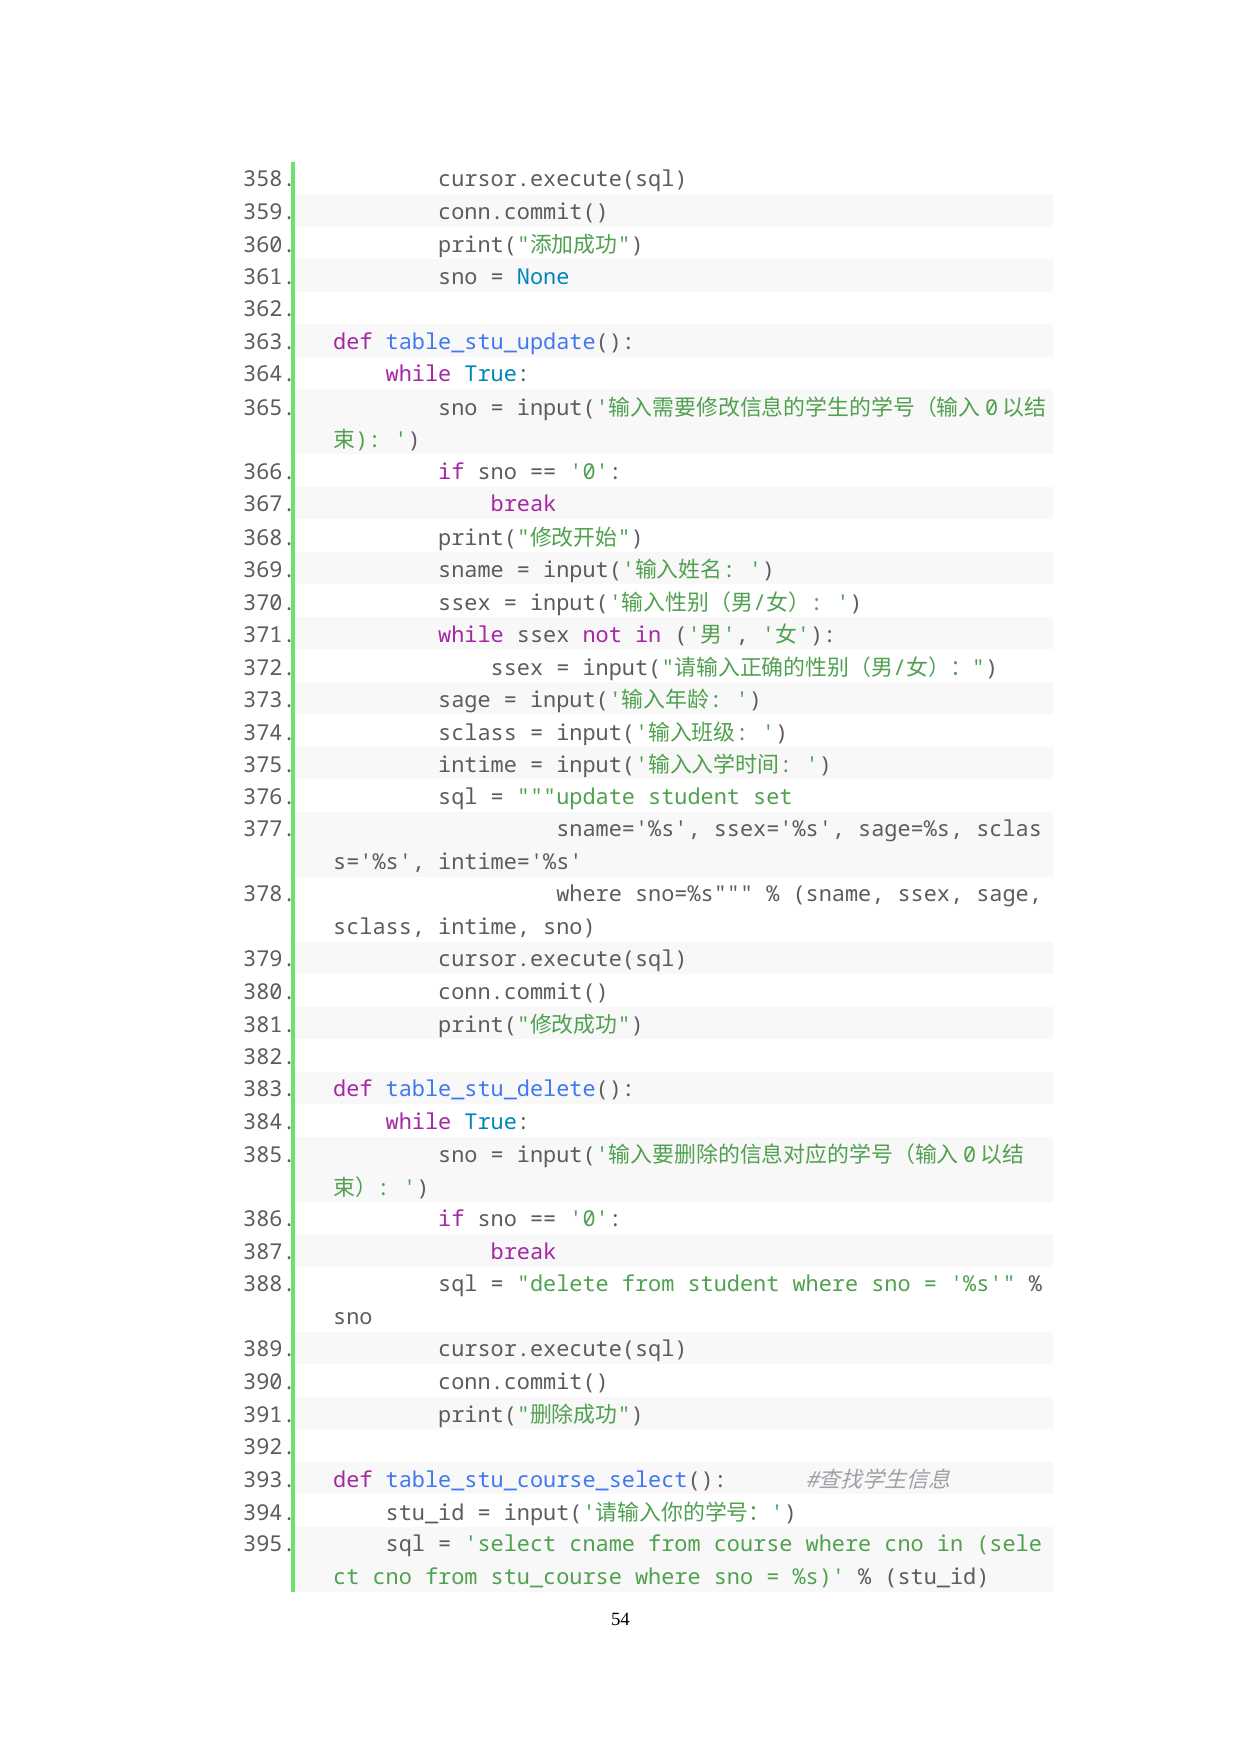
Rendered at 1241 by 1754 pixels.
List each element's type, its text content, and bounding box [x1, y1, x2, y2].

list break [295, 1234, 1053, 1267]
list ssex = input("请输入正确的性别（男/女）：") [295, 649, 1053, 682]
list cursor.execute(sql) [295, 1332, 1053, 1364]
list while True: [295, 1104, 1053, 1137]
list print("修改成功") [295, 1007, 1053, 1039]
list intime = input('输入入学时间: ') [295, 747, 1053, 779]
list def table_stu_delete(): [295, 1072, 1053, 1104]
list sname = input('输入姓名: ') [295, 552, 1053, 584]
list break [295, 487, 1053, 519]
list def table_stu_update(): [295, 324, 1053, 357]
list conn.commit() [295, 1364, 1053, 1397]
list sname='%s', ssex='%s', sage=%s, sclass='%s', intime='%s' [295, 812, 1053, 877]
list conn.commit() [295, 194, 1053, 227]
list cursor.execute(sql) [295, 162, 1053, 194]
list conn.commit() [295, 974, 1053, 1007]
list sql = "delete from student where sno = '%s'" % sno [295, 1267, 1053, 1332]
list sclass = input('输入班级: ') [295, 714, 1053, 747]
list sno = None [295, 259, 1053, 292]
list stu_id = input('请输入你的学号：') [295, 1494, 1053, 1527]
list print("添加成功") [295, 227, 1053, 259]
list while True: [295, 357, 1053, 389]
list sno = input('输入要删除的信息对应的学号（输入0以结束）: ') [295, 1137, 1053, 1202]
list cursor.execute(sql) [295, 942, 1053, 974]
list ssex = input('输入性别（男/女）: ') [295, 584, 1053, 617]
list if sno == '0': [295, 454, 1053, 487]
list if sno == '0': [295, 1202, 1053, 1234]
list sage = input('输入年龄: ') [295, 682, 1053, 714]
list sql = """update student set [295, 779, 1053, 812]
list print("修改开始") [295, 519, 1053, 552]
list def table_stu_course_select(): #查找学生信息 [295, 1462, 1053, 1494]
list sno = input('输入需要修改信息的学生的学号（输入0以结束): ') [295, 389, 1053, 454]
list print("删除成功") [295, 1397, 1053, 1429]
list sql = 'select cname from course where cno in (select cno from stu_course where sno = %s)' % (stu_id) [295, 1527, 1053, 1592]
list while ssex not in ('男', '女'): [295, 617, 1053, 649]
list where sno=%s""" % (sname, ssex, sage, sclass, intime, sno) [295, 877, 1053, 942]
